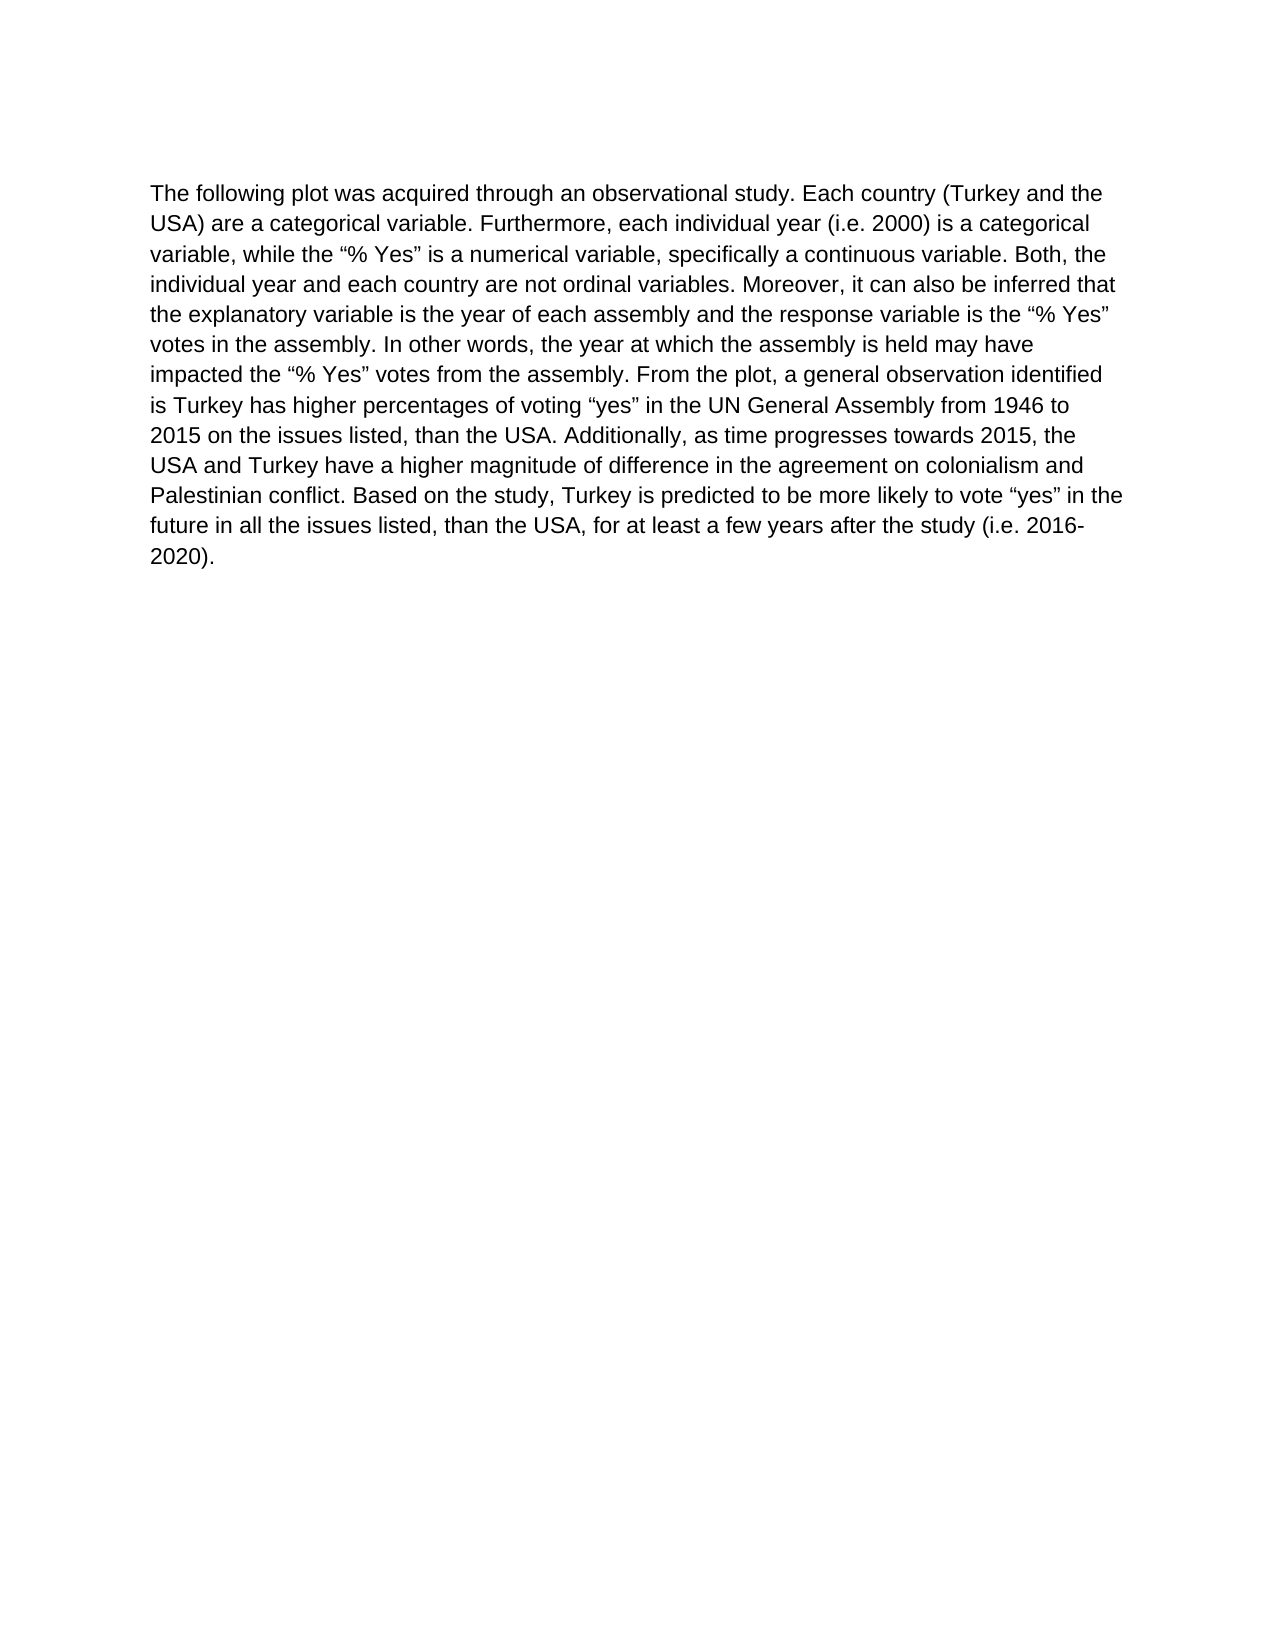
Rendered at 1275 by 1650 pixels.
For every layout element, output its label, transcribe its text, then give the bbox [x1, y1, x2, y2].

text The following plot was acquired through an observational study. Each country (Turkey and the USA) are a categorical variable. Furthermore, each individual year (i.e. 2000) is a categorical variable, while the “% Yes” is a numerical variable, specifically a continuous variable. Both, the individual year and each country are not ordinal variables. Moreover, it can also be inferred that the explanatory variable is the year of each assembly and the response variable is the “% Yes” votes in the assembly. In other words, the year at which the assembly is held may have impacted the “% Yes” votes from the assembly. From the plot, a general observation identified is Turkey has higher percentages of voting “yes” in the UN General Assembly from 1946 to 2015 on the issues listed, than the USA. Additionally, as time progresses towards 2015, the USA and Turkey have a higher magnitude of difference in the agreement on colonialism and Palestinian conflict. Based on the study, Turkey is predicted to be more likely to vote “yes” in the future in all the issues listed, than the USA, for at least a few years after the study (i.e. 2016-2020). [150, 180, 1125, 569]
